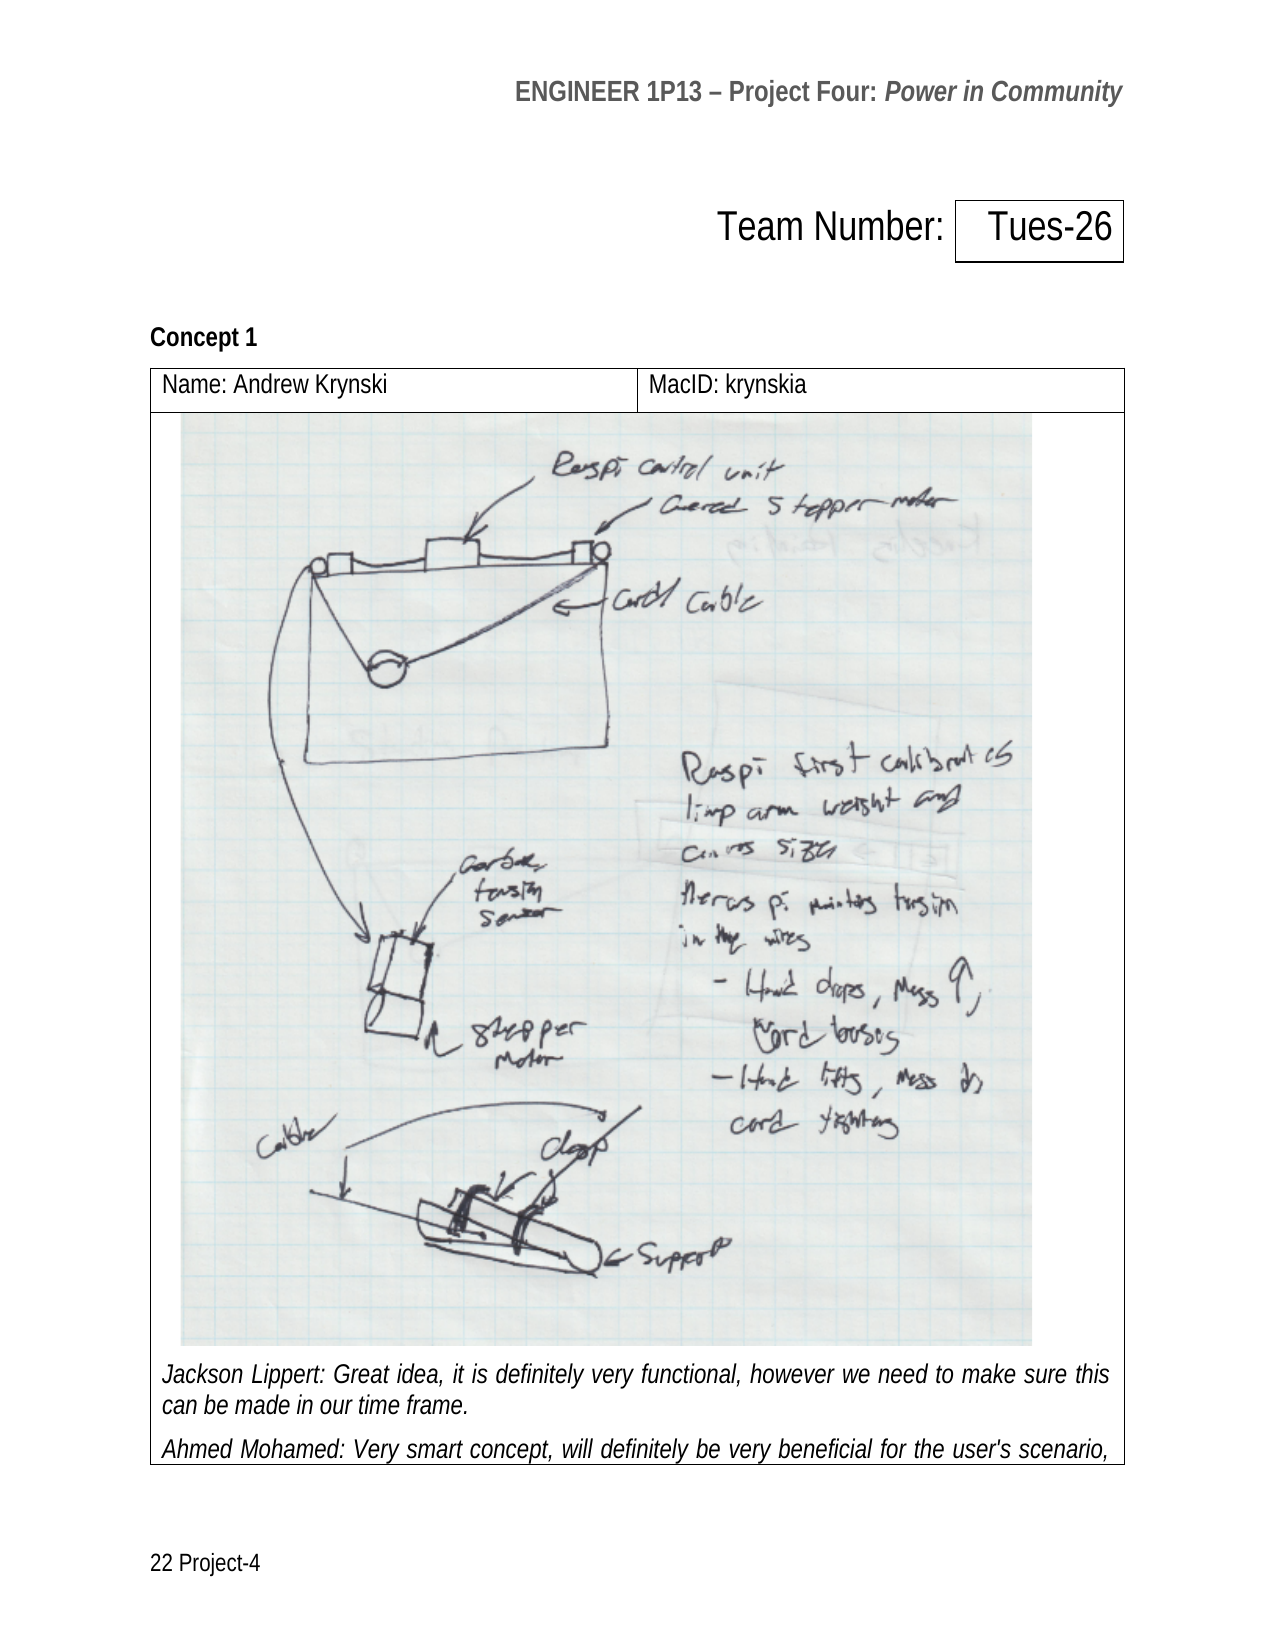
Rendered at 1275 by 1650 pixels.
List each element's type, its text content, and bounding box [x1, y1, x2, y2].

table_header Team Number: [703, 200, 955, 261]
table_header MacID: krynskia [638, 369, 1124, 412]
text Concept 1 [150, 321, 1125, 352]
table_header Name: Andrew Krynski [151, 369, 637, 412]
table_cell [151, 413, 1124, 1464]
table_header Tues-26 [956, 201, 1123, 261]
